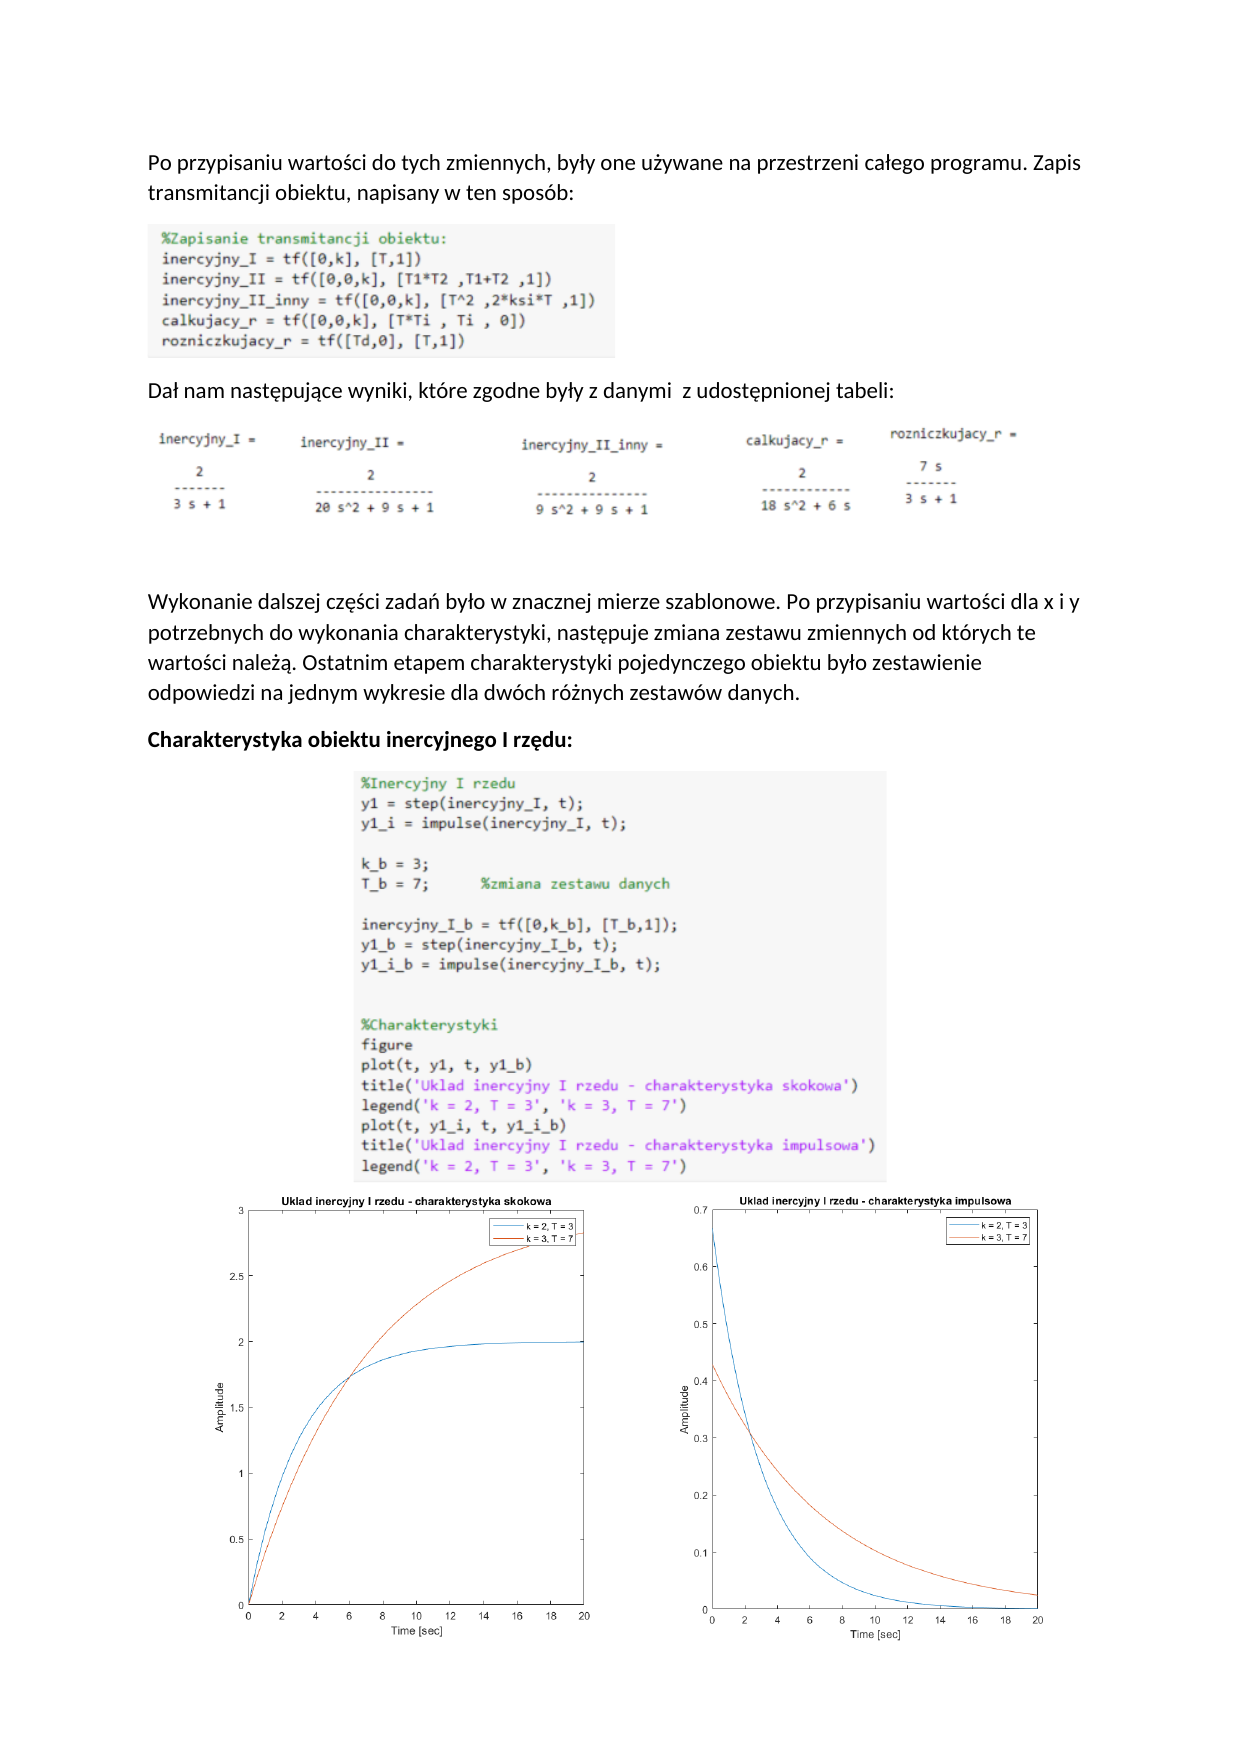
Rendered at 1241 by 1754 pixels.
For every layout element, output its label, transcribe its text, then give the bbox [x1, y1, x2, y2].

text Po przypisaniu wartości do tych zmiennych, były one używane na przestrzeni całego programu. Zapis transmitancji obiektu, napisany w ten sposób: [148, 148, 1093, 206]
picture [516, 435, 668, 522]
text Wykonanie dalszej części zadań było w znacznej mierze szablonowe. Po przypisaniu wartości dla x i y potrzebnych do wykonania charakterystyki, następuje zmiana zestawu zmiennych od których te wartości należą. Ostatnim etapem charakterystyki pojedynczego obiektu było zestawienie odpowiedzi na jednym wykresie dla dwóch różnych zestawów danych. [148, 587, 1093, 706]
picture [210, 771, 1068, 1647]
picture [737, 427, 862, 522]
picture [295, 432, 444, 522]
picture [885, 422, 1024, 522]
text Dał nam następujące wyniki, które zgodne były z danymi z udostępnionej tabeli: [148, 376, 1093, 404]
text Charakterystyka obiektu inercyjnego I rzędu: [148, 725, 1093, 753]
picture [147, 224, 616, 358]
picture [147, 422, 259, 522]
